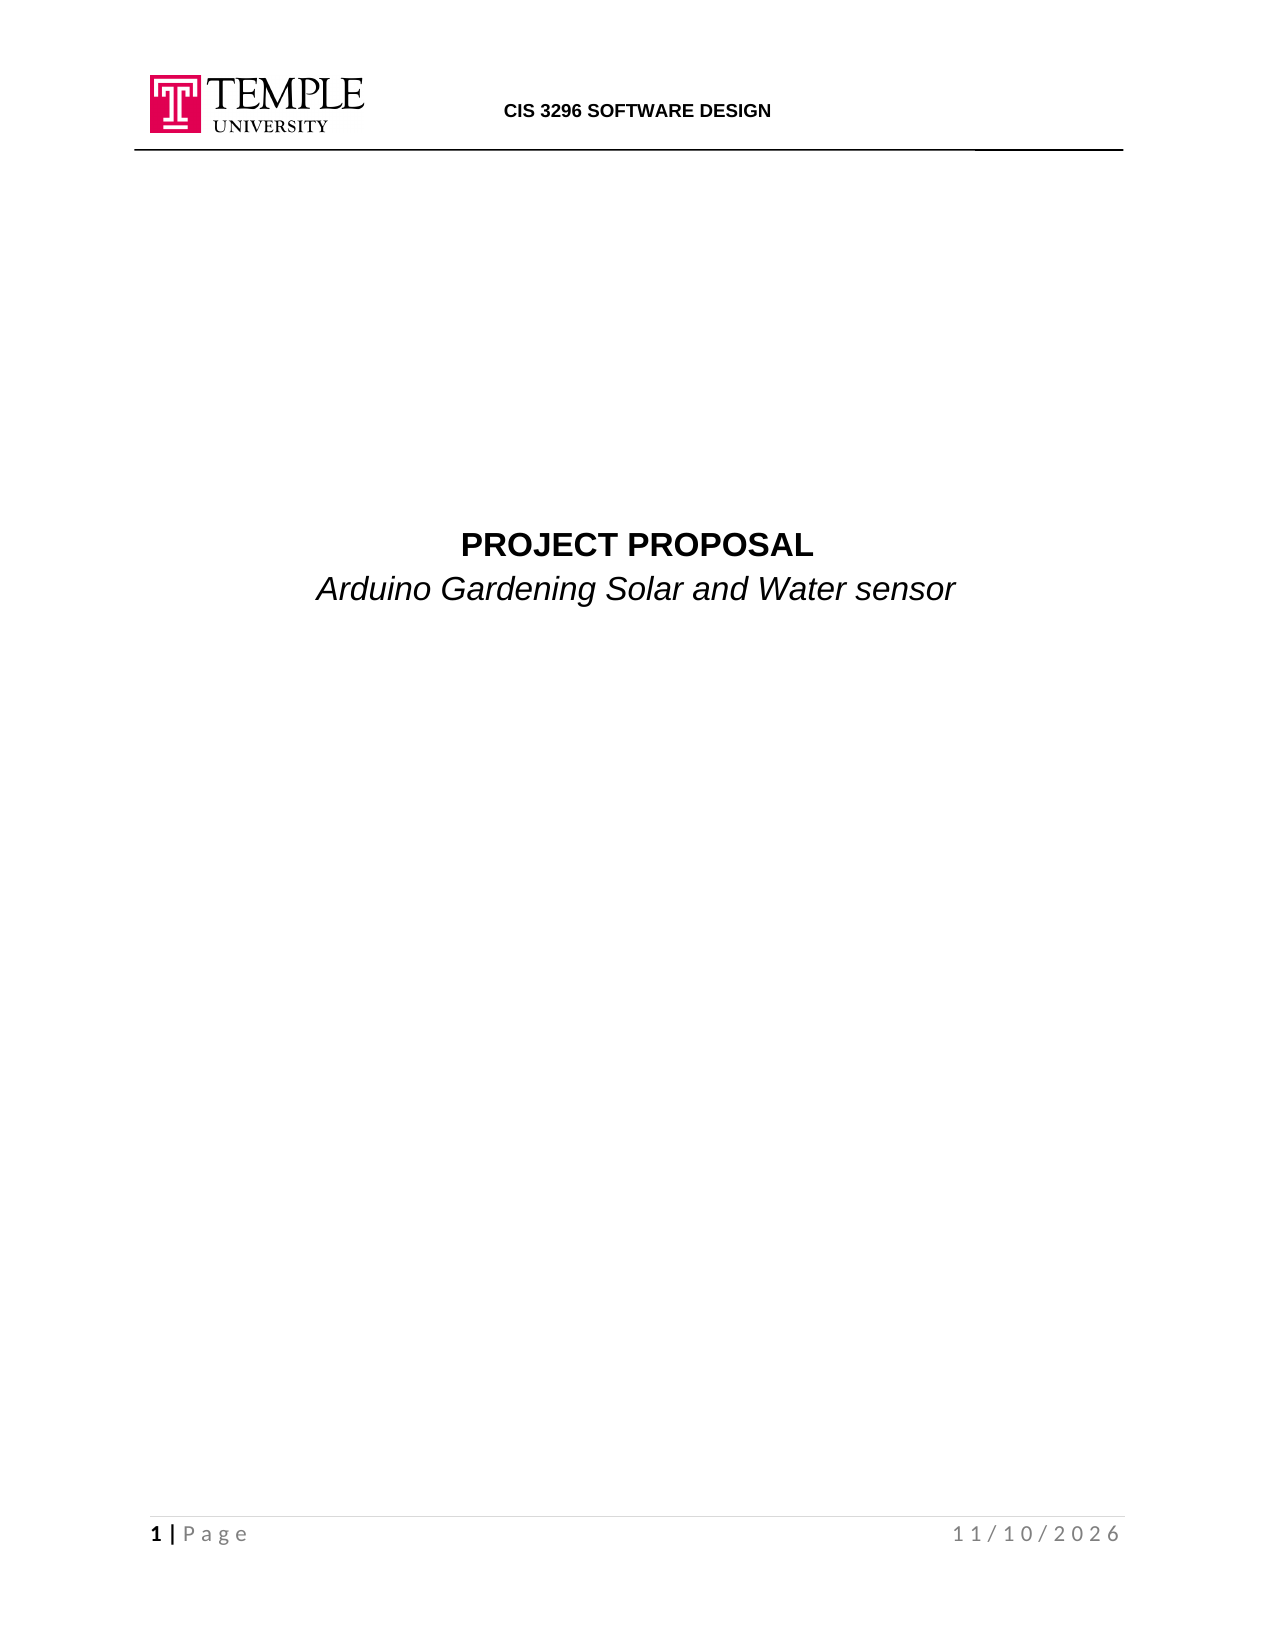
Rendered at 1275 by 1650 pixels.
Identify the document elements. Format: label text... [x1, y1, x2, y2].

picture [150, 75, 365, 133]
text PROJECT PROPOSAL [150, 525, 1125, 563]
text Arduino Gardening Solar and Water sensor [150, 569, 1125, 608]
